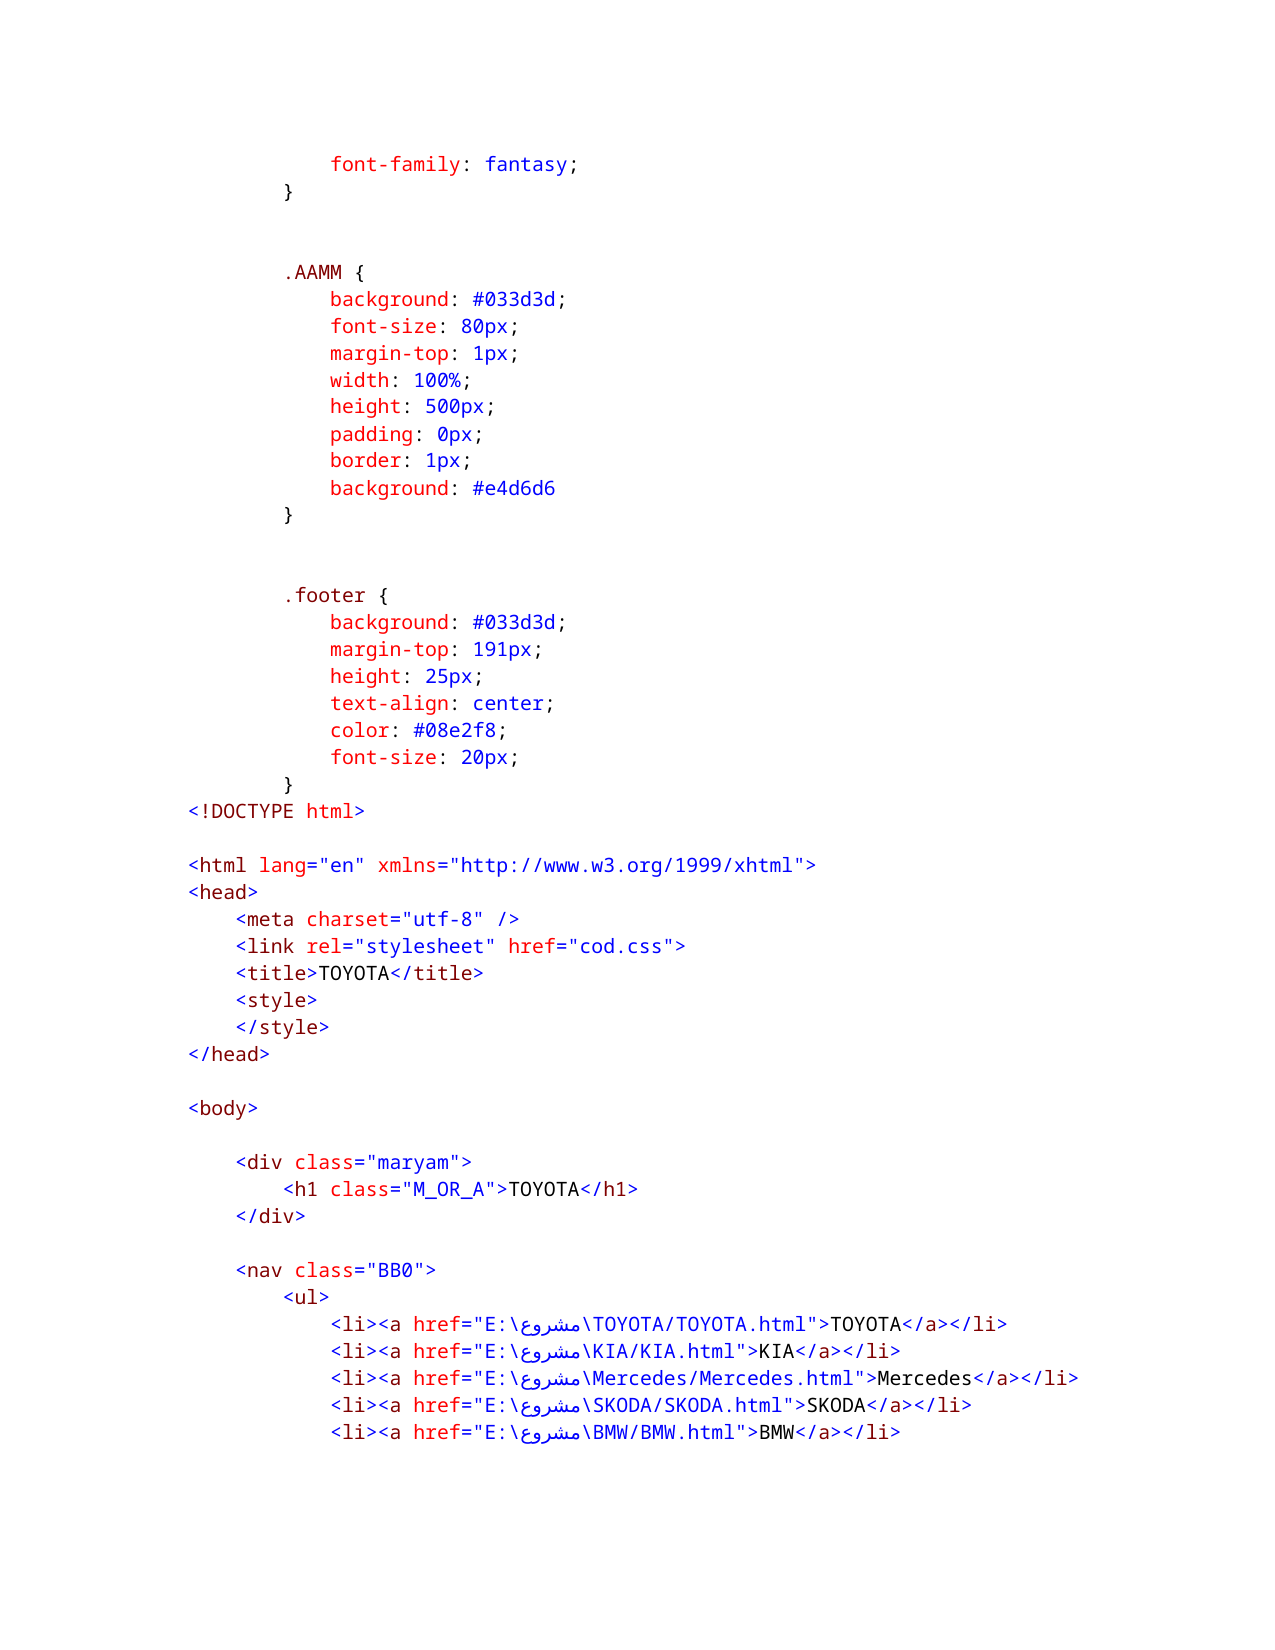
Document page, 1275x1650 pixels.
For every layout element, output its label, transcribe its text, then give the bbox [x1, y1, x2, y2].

text background: #e4d6d6 [187, 474, 1087, 501]
text background: #033d3d; [187, 609, 1087, 636]
text <meta charset="utf-8" /> [187, 905, 1087, 932]
text font-family: fantasy; [187, 150, 1087, 177]
text <style> [187, 986, 1087, 1013]
text height: 25px; [187, 663, 1087, 689]
text padding: 0px; [187, 420, 1087, 447]
text <li><a href="E:\مشروع\KIA/KIA.html">KIA</a></li> [187, 1337, 1087, 1364]
text <ul> [187, 1283, 1087, 1310]
text <head> [187, 878, 1087, 905]
text margin-top: 191px; [187, 636, 1087, 663]
text <li><a href="E:\مشروع\TOYOTA/TOYOTA.html">TOYOTA</a></li> [187, 1310, 1087, 1337]
text background: #033d3d; [187, 285, 1087, 312]
text .footer { [187, 582, 1087, 609]
text <html lang="en" xmlns="http://www.w3.org/1999/xhtml"> [187, 851, 1087, 878]
text border: 1px; [187, 447, 1087, 474]
text <h1 class="M_OR_A">TOYOTA</h1> [187, 1175, 1087, 1202]
text <!DOCTYPE html> [187, 797, 1087, 824]
text margin-top: 1px; [187, 339, 1087, 366]
text font-size: 20px; [187, 743, 1087, 771]
text </head> [187, 1040, 1087, 1067]
text .AAMM { [187, 258, 1087, 285]
text } [187, 501, 1087, 528]
text <link rel="stylesheet" href="cod.css"> [187, 932, 1087, 959]
text </div> [187, 1202, 1087, 1229]
text color: #08e2f8; [187, 717, 1087, 743]
text } [187, 177, 1087, 204]
text width: 100%; [187, 366, 1087, 393]
text <li><a href="E:\مشروع\Mercedes/Mercedes.html">Mercedes</a></li> [187, 1364, 1087, 1391]
text height: 500px; [187, 393, 1087, 420]
text <title>TOYOTA</title> [187, 959, 1087, 986]
text <nav class="BB0"> [187, 1256, 1087, 1283]
text <li><a href="E:\مشروع\BMW/BMW.html">BMW</a></li> [187, 1418, 1087, 1445]
text <body> [187, 1094, 1087, 1121]
text <li><a href="E:\مشروع\SKODA/SKODA.html">SKODA</a></li> [187, 1391, 1087, 1418]
text } [187, 771, 1087, 797]
text font-size: 80px; [187, 312, 1087, 339]
text </style> [187, 1013, 1087, 1040]
text text-align: center; [187, 689, 1087, 717]
text <div class="maryam"> [187, 1148, 1087, 1175]
